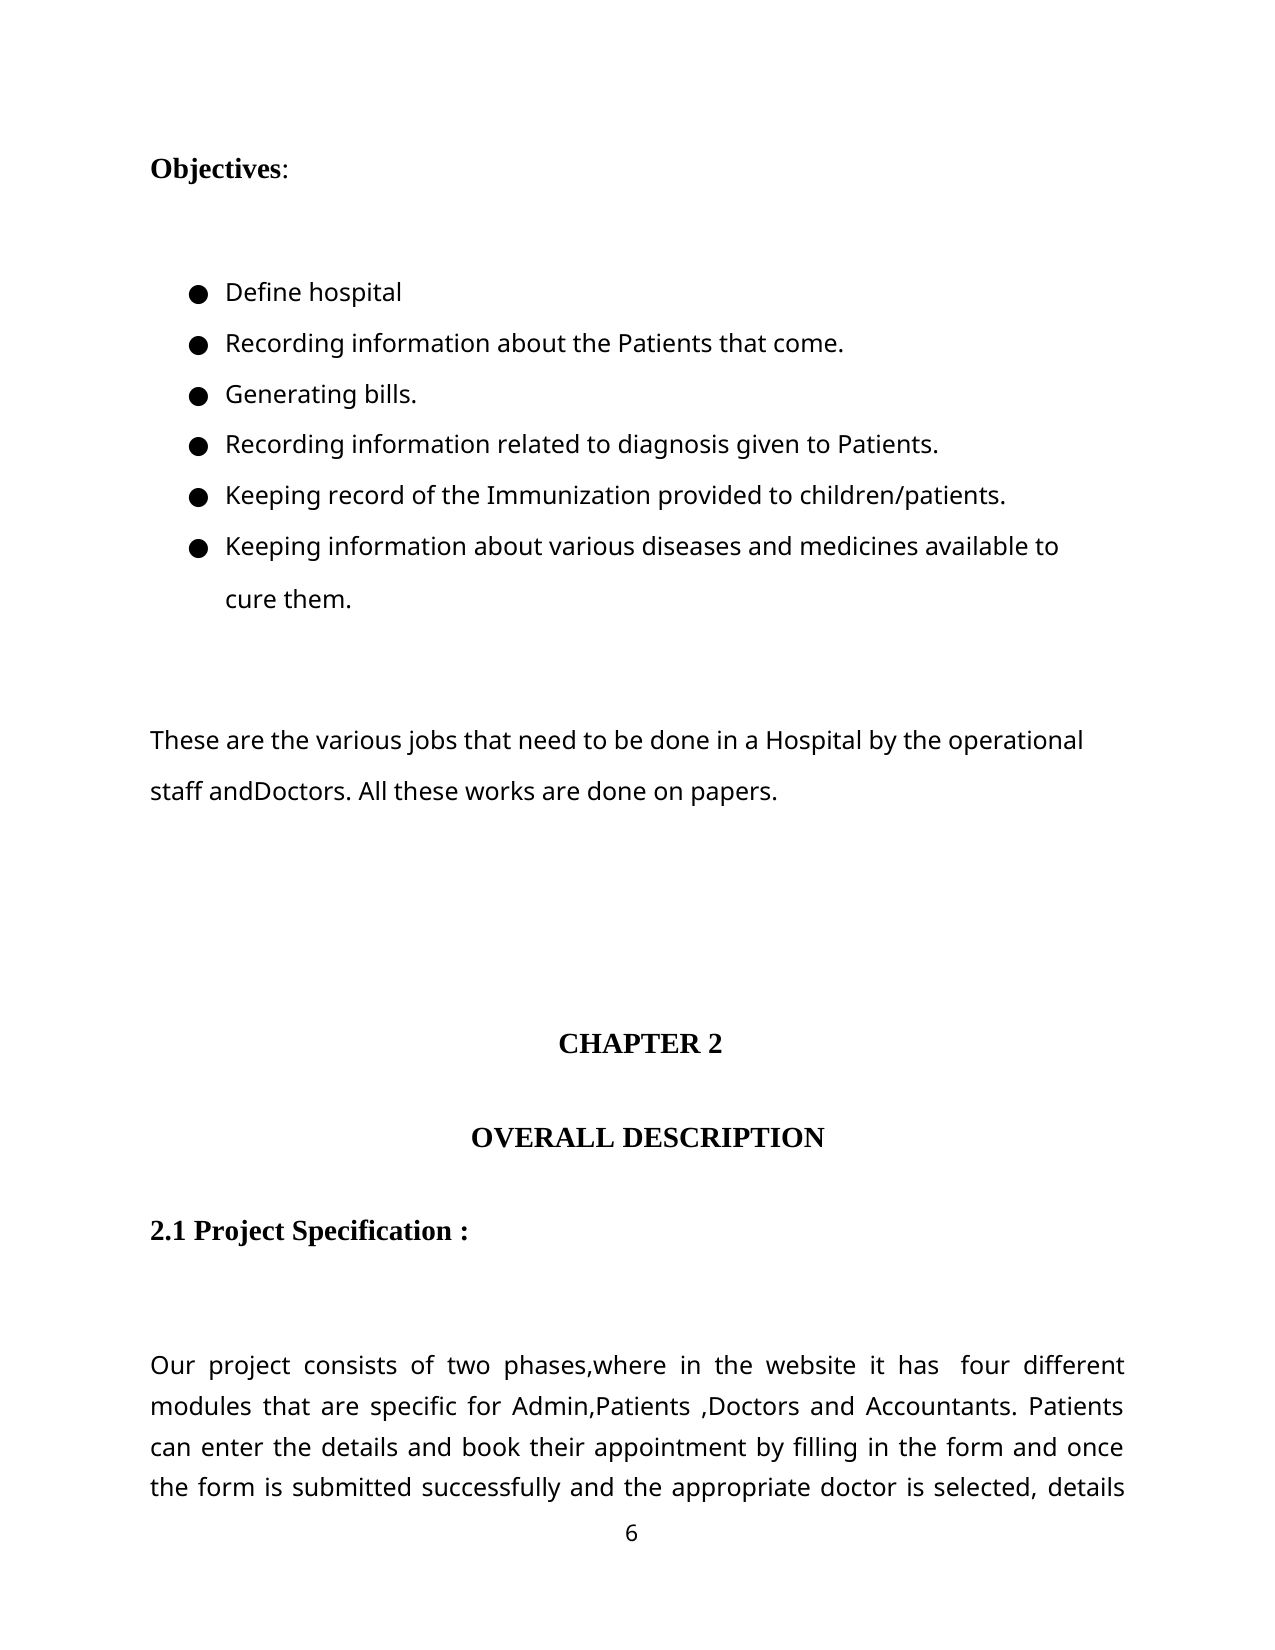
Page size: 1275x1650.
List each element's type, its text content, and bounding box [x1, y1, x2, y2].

list Keeping information about various diseases and medicines available to cure them. [187, 528, 1067, 616]
subtitle Objectives: [150, 151, 1148, 184]
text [150, 1347, 1125, 1504]
list Generating bills. [187, 376, 1148, 410]
subtitle CHAPTER 2 OVERALL DESCRIPTION [471, 1027, 825, 1154]
text These are the various jobs that need to be done in a Hospital by the operational staff andDoctors. All these works are done on papers. [150, 722, 1087, 808]
list Recording information about the Patients that come. [187, 326, 1148, 360]
list Keeping record of the Immunization provided to children/patients. [187, 477, 1148, 512]
list Project Specification : [150, 1214, 1148, 1247]
list Recording information related to diagnosis given to Patients. [187, 427, 1148, 461]
list Define hospital [187, 275, 1148, 309]
